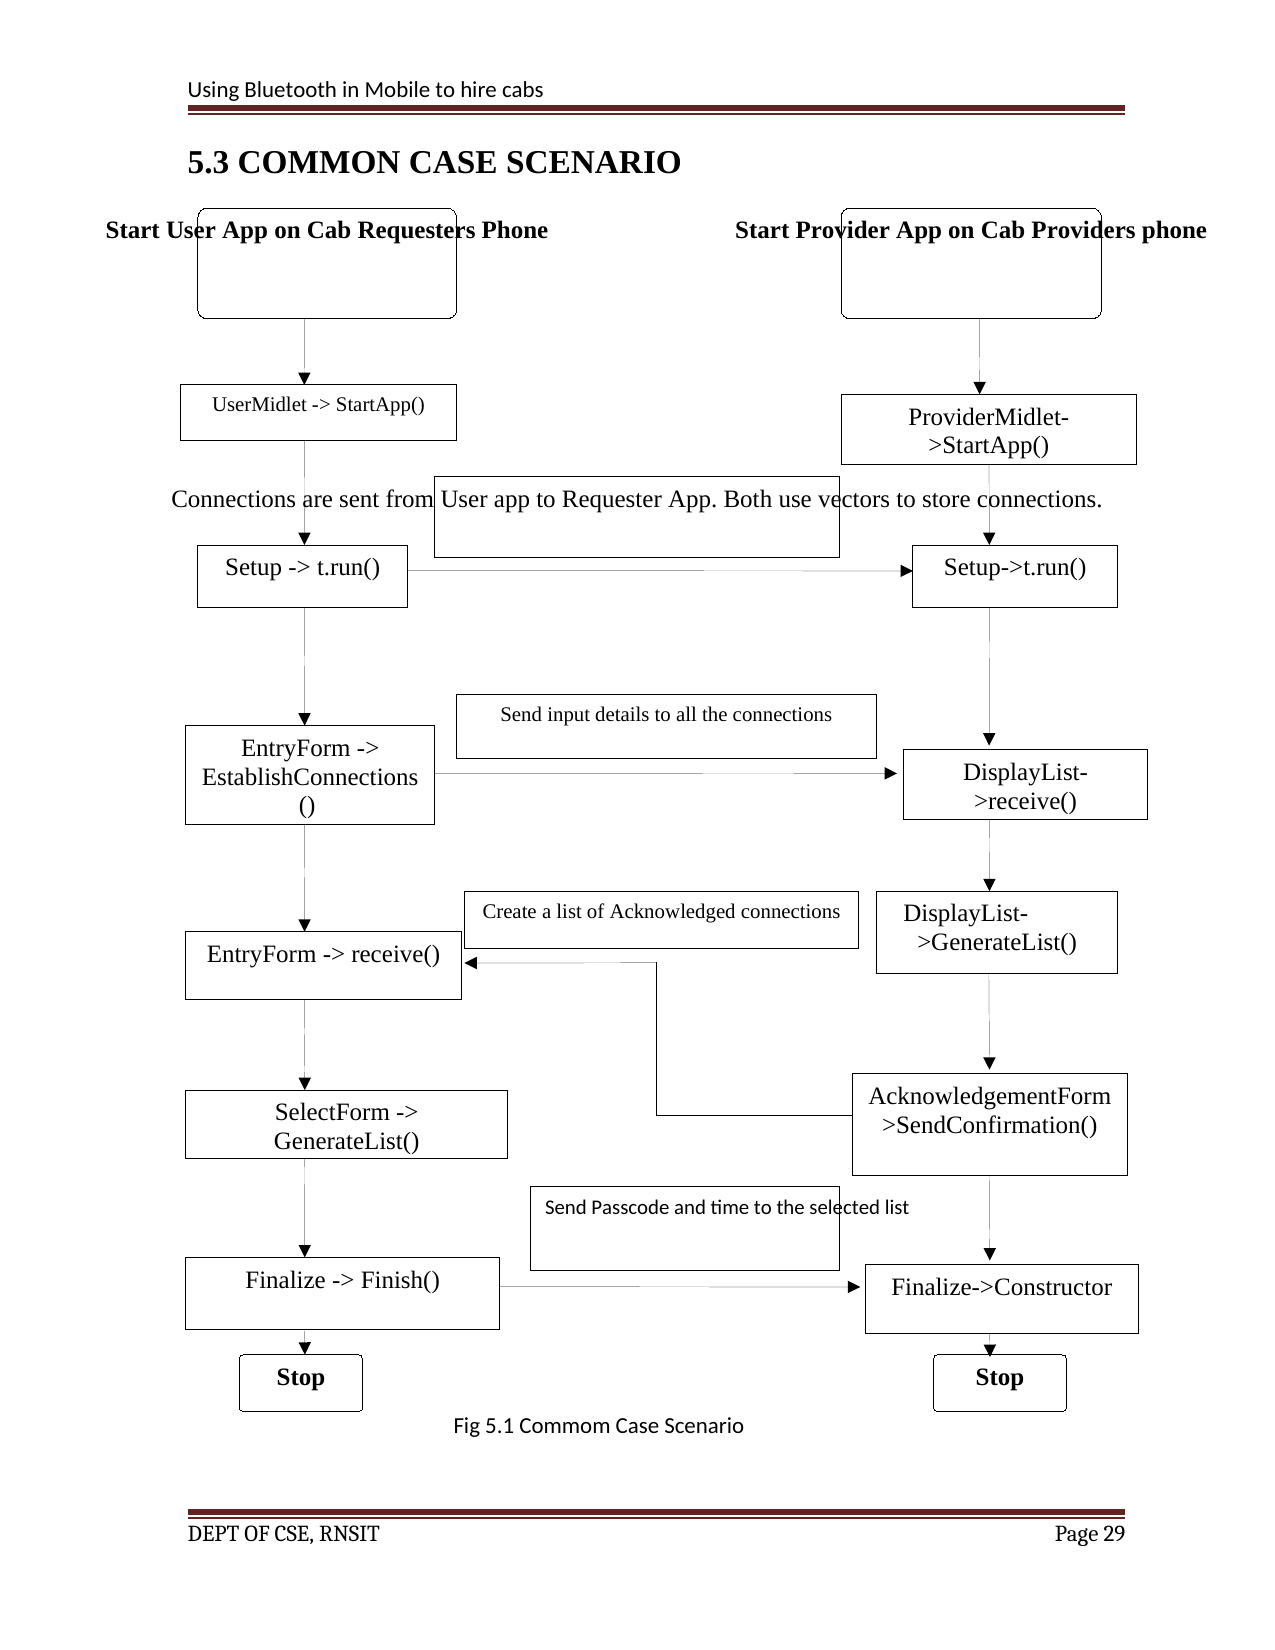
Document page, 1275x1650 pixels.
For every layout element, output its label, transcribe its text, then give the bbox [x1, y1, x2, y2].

text 5.3 COMMON CASE SCENARIO [187, 142, 1125, 181]
